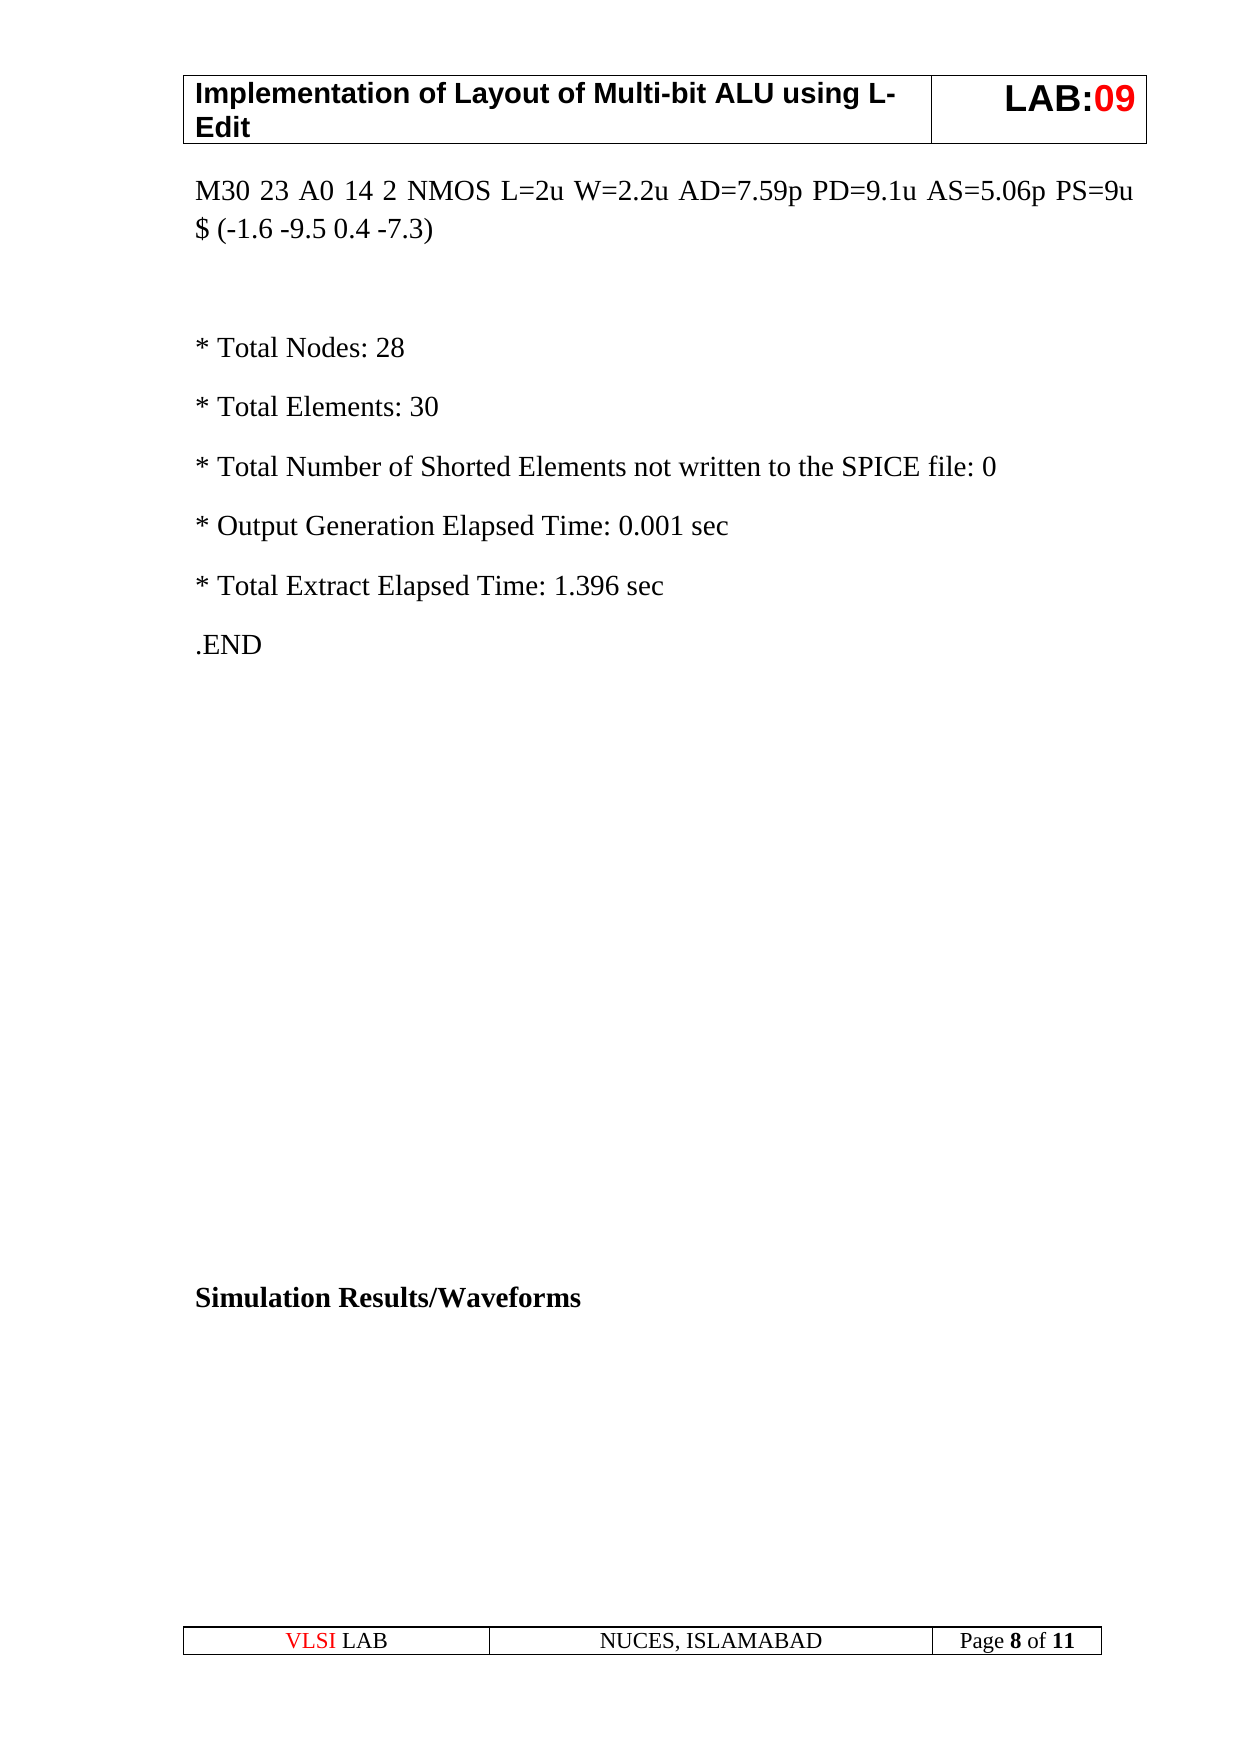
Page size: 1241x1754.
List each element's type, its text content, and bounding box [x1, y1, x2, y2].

text * Total Elements: 30 [195, 389, 1135, 423]
text .END [195, 627, 1135, 661]
text M30 23 A0 14 2 NMOS L=2u W=2.2u AD=7.59p PD=9.1u AS=5.06p PS=9u $ (-1.6 -9.5 0.4 -7.3) [195, 173, 1135, 245]
text Simulation Results/Waveforms [195, 1280, 1135, 1314]
text * Total Extract Elapsed Time: 1.396 sec [195, 568, 1135, 601]
text * Output Generation Elapsed Time: 0.001 sec [195, 508, 1135, 542]
text * Total Nodes: 28 [195, 330, 1135, 364]
text * Total Number of Shorted Elements not written to the SPICE file: 0 [195, 449, 1135, 482]
